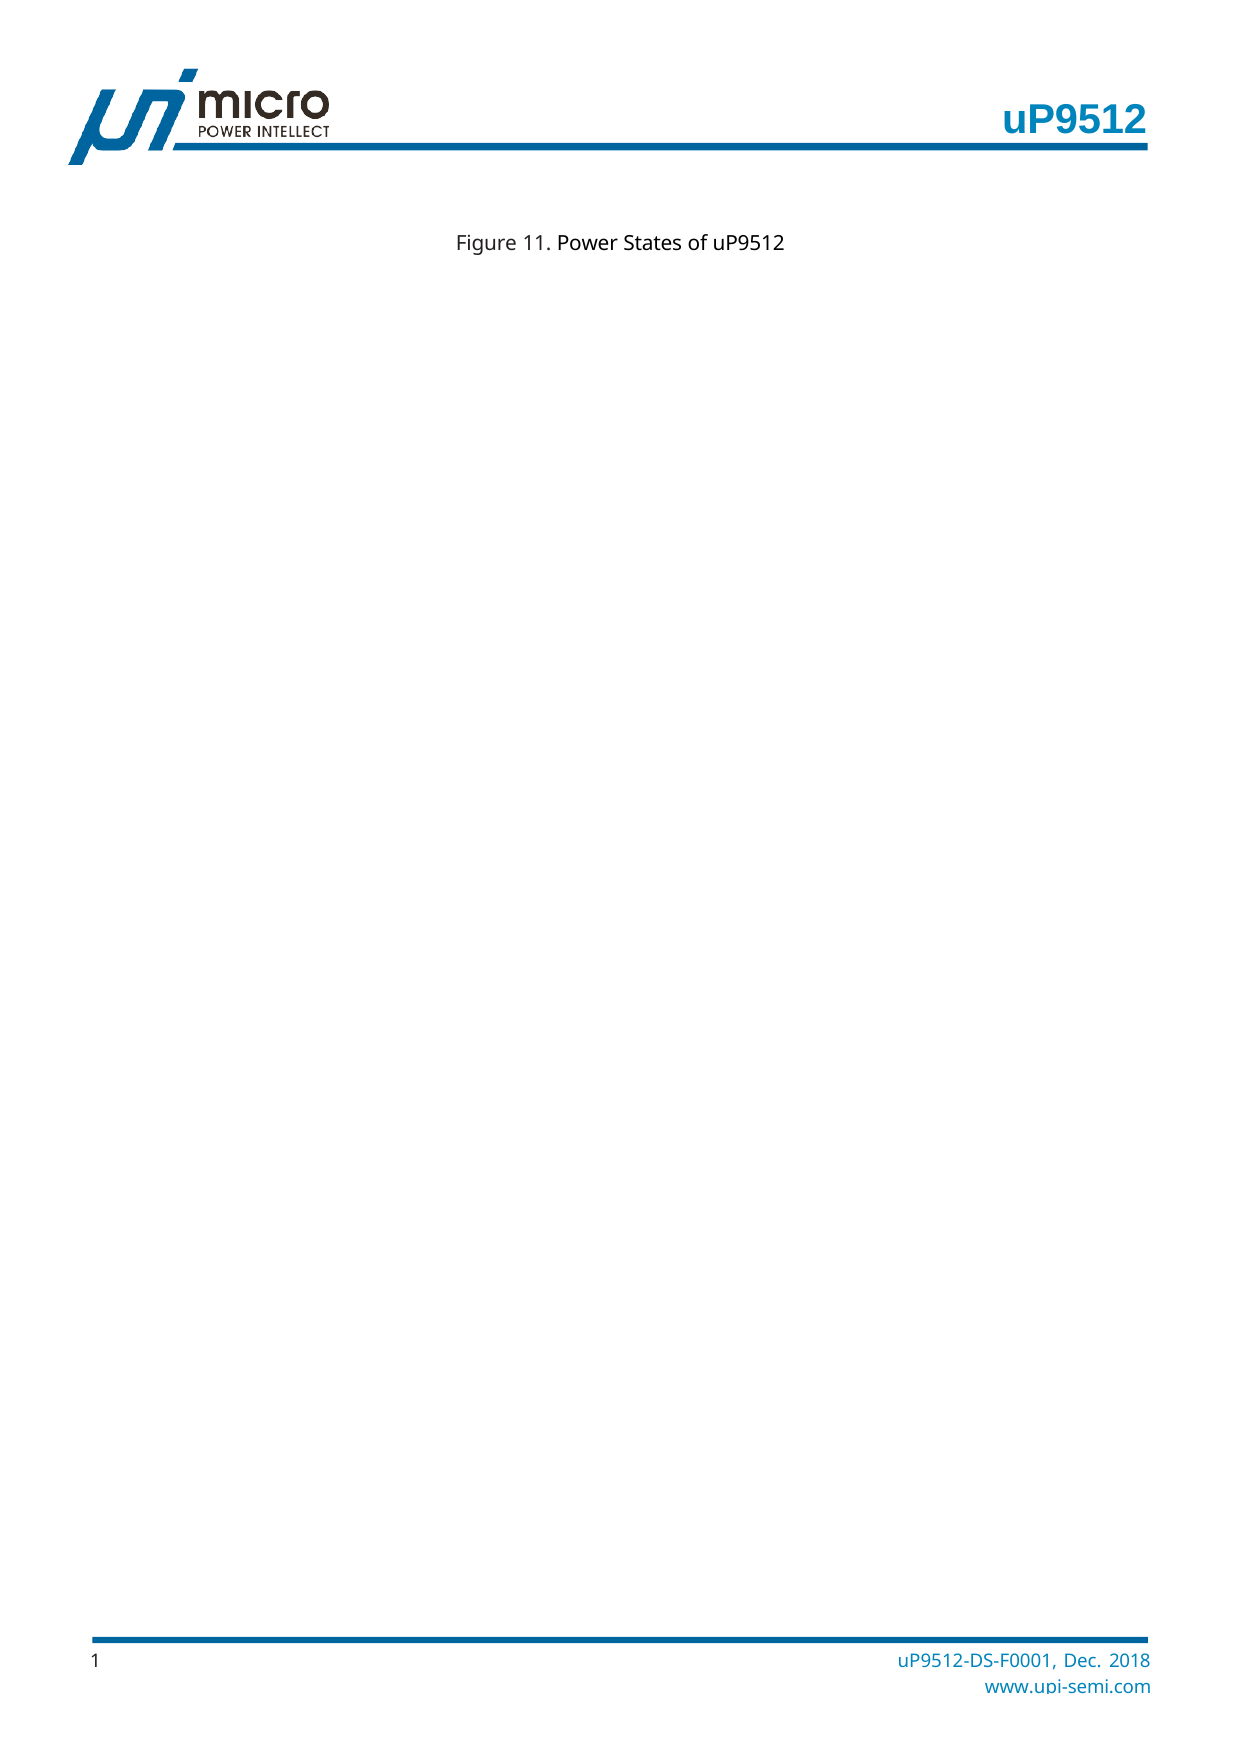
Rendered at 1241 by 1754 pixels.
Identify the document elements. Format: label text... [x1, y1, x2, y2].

text Figure 11. Power States of uP9512 [331, 228, 909, 256]
picture [67, 68, 329, 165]
